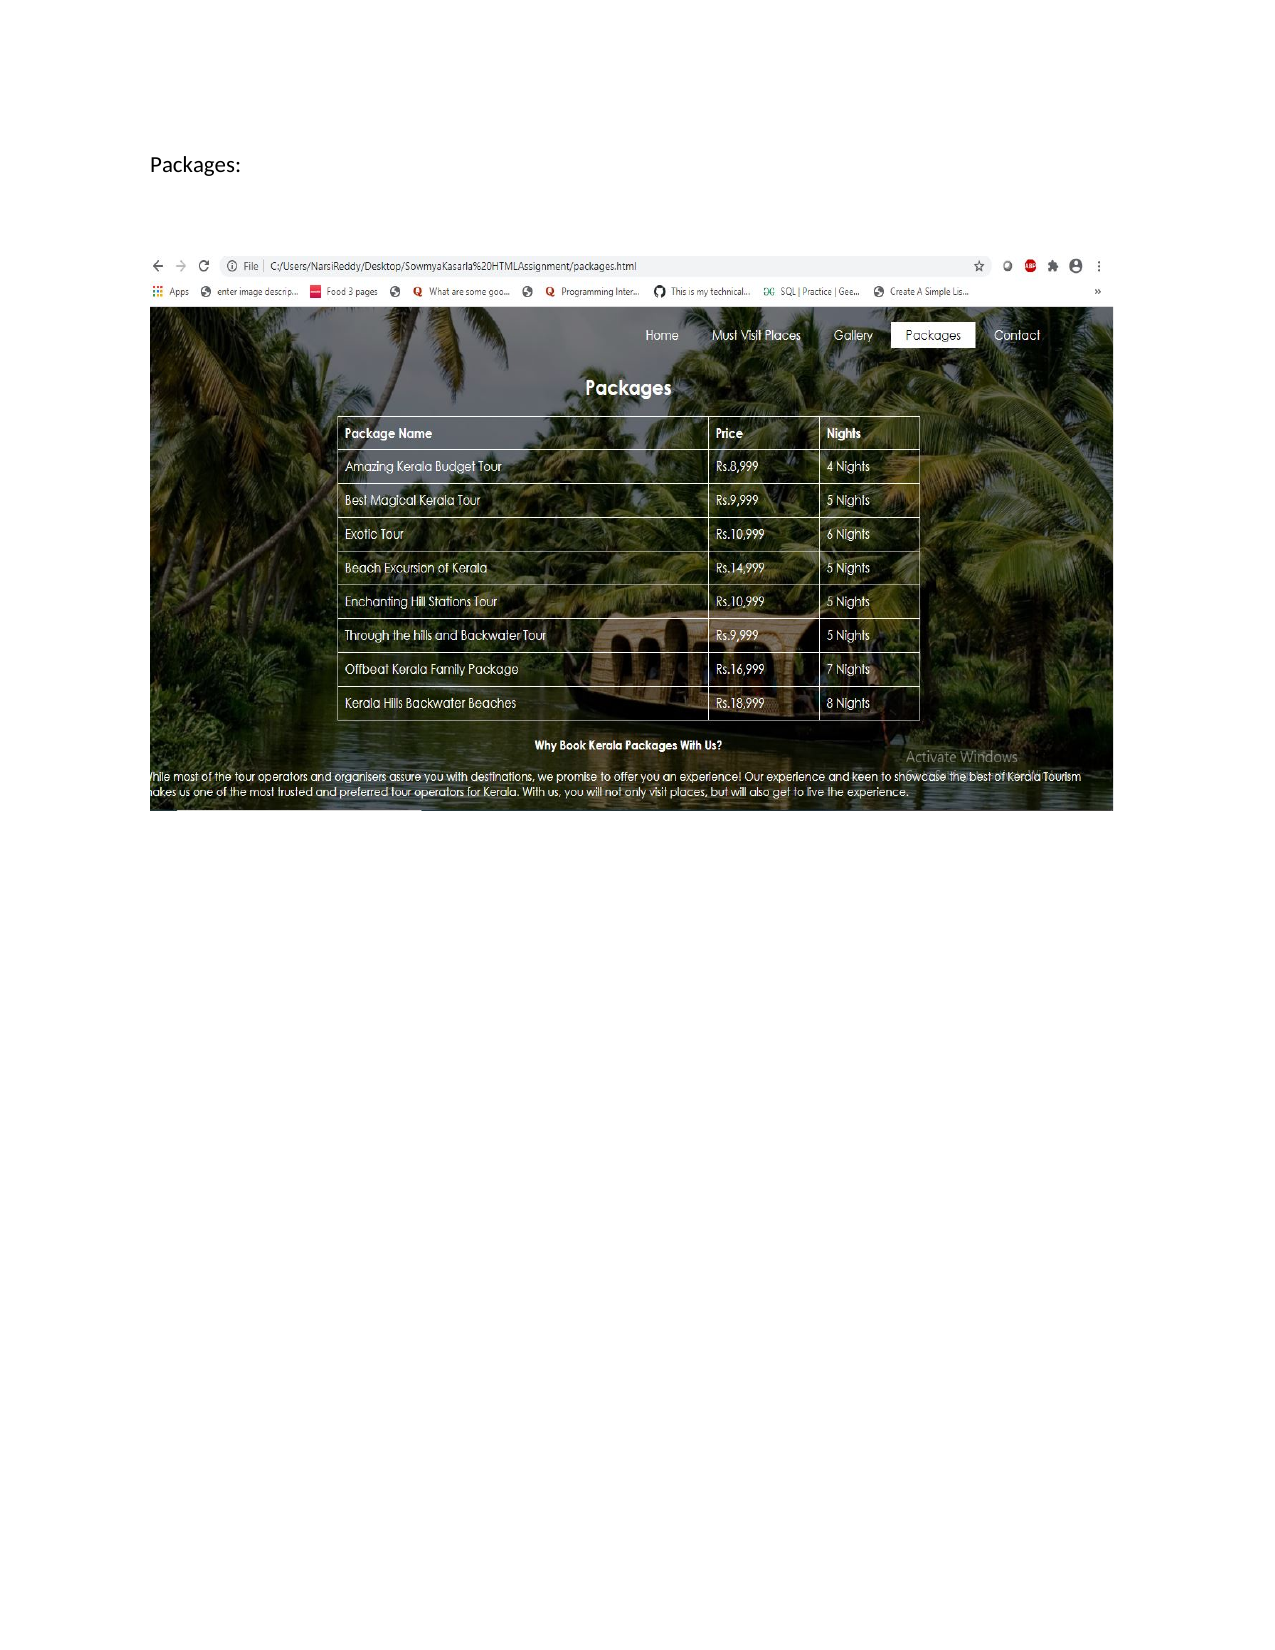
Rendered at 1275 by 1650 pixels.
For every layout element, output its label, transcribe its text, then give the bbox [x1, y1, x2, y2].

text Packages: [150, 150, 1125, 178]
picture [150, 256, 1114, 811]
